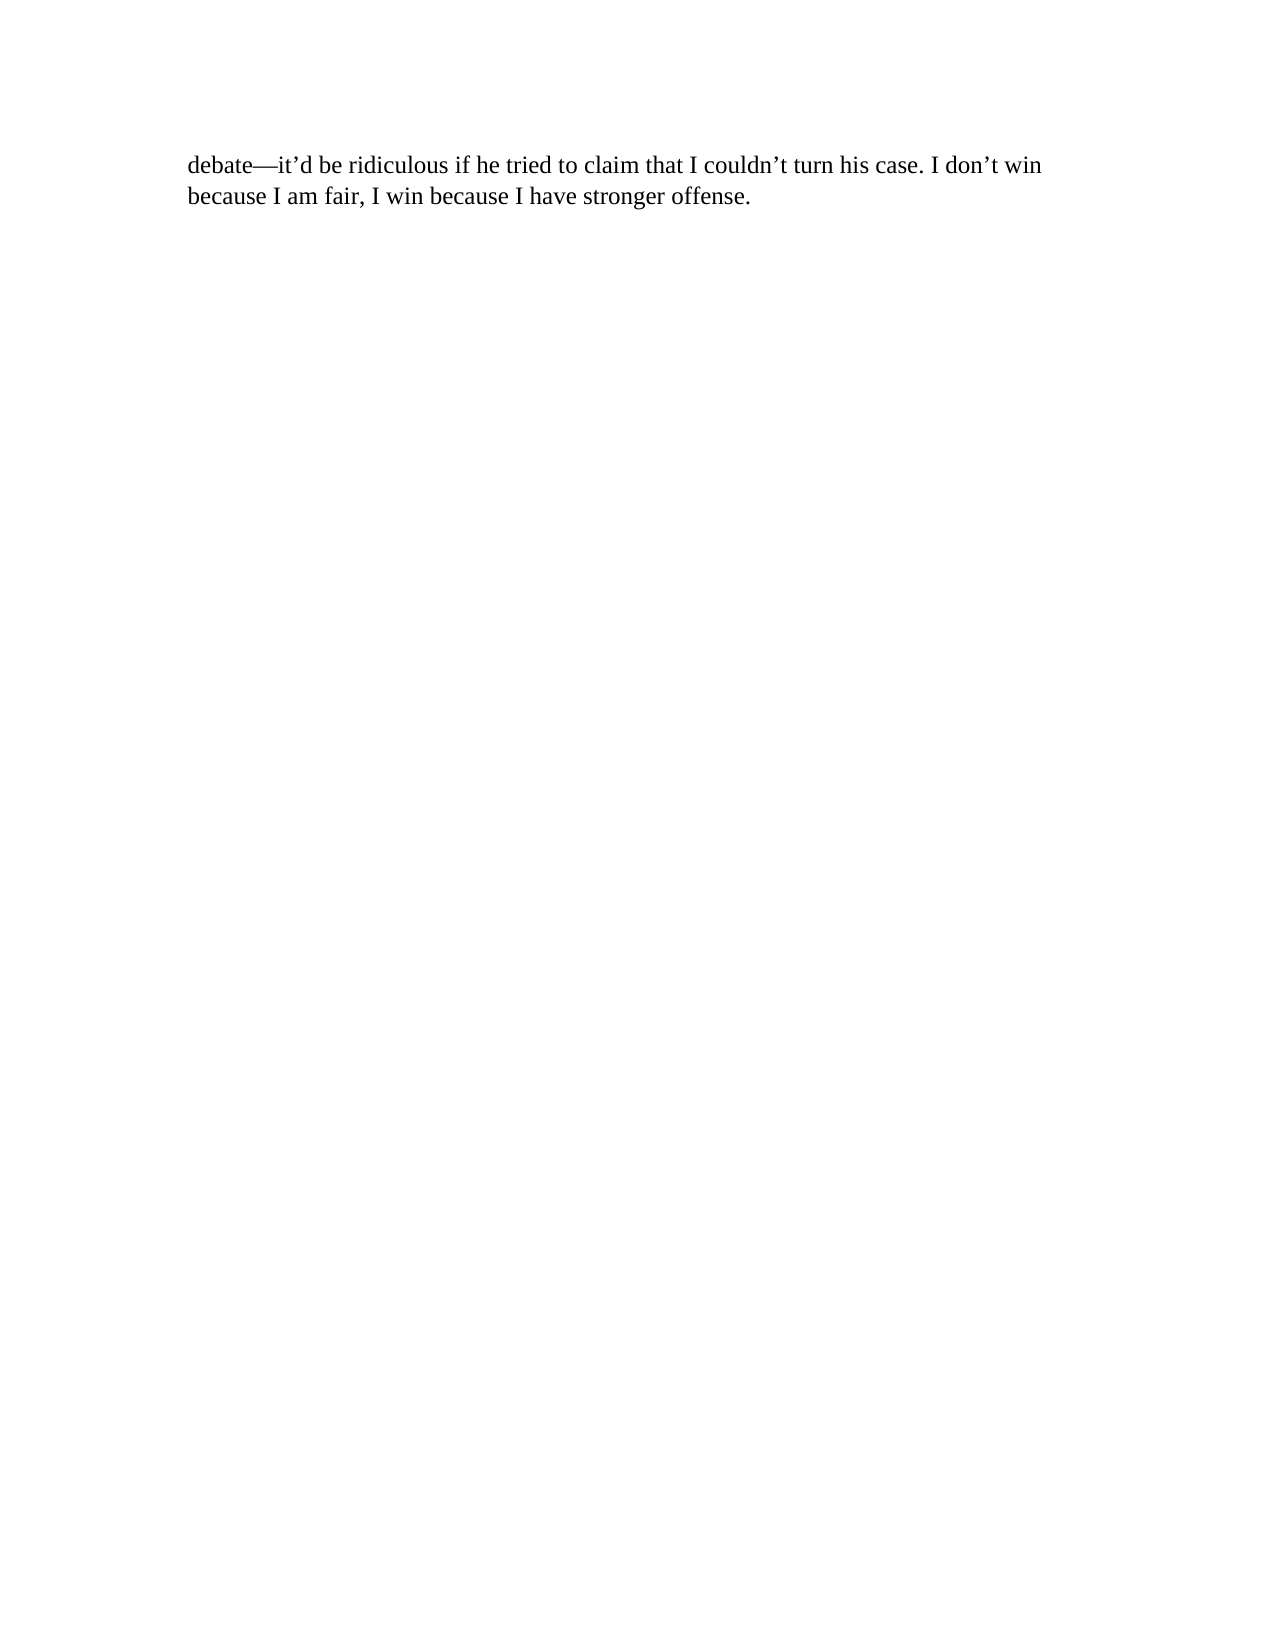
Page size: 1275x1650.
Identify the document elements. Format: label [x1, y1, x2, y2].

text [187, 150, 1125, 210]
